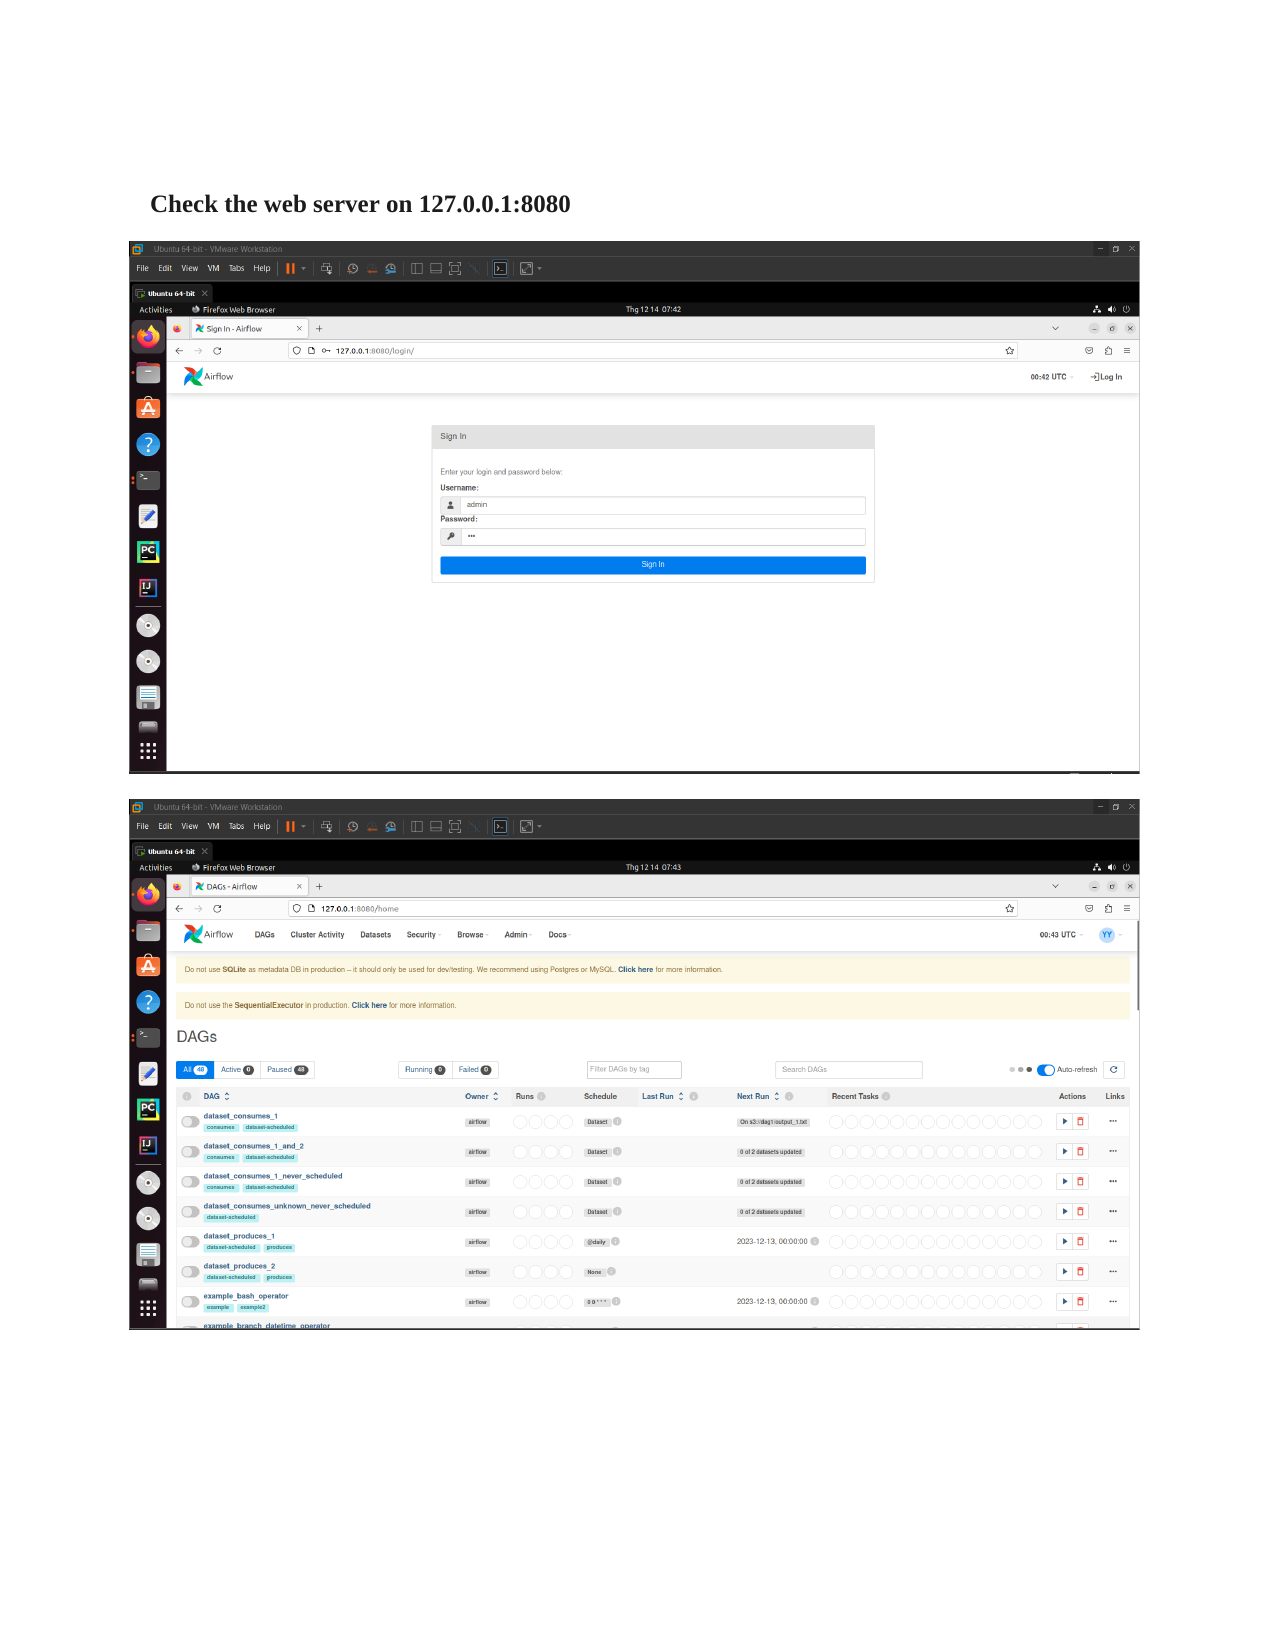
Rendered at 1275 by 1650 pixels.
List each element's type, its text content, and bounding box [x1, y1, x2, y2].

picture [129, 241, 1140, 774]
text Check the web server on 127.0.0.1:8080 [150, 189, 1139, 217]
picture [129, 799, 1140, 1330]
